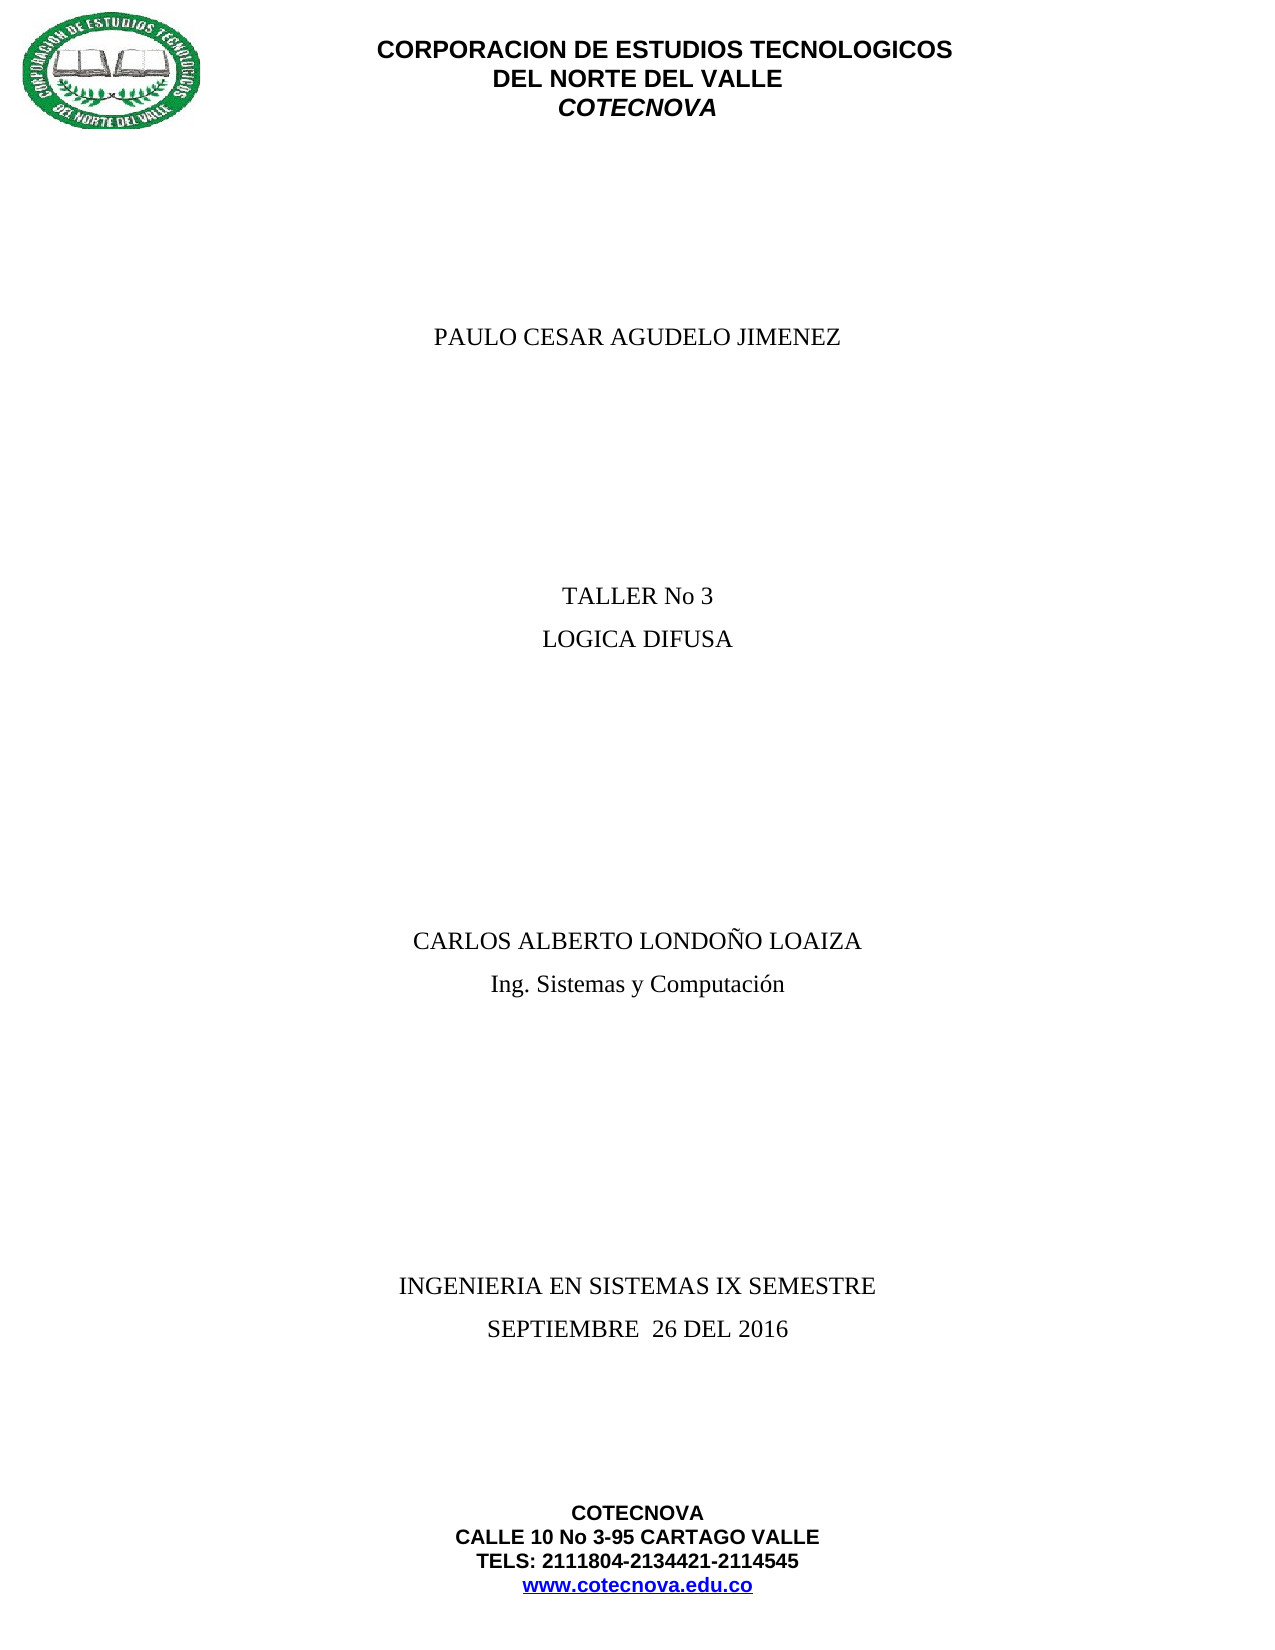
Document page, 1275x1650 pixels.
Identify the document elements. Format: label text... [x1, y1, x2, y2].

text SEPTIEMBRE 26 DEL 2016 [150, 1314, 1125, 1343]
text TALLER No 3 [150, 581, 1125, 610]
text Ing. Sistemas y Computación [150, 969, 1125, 998]
text CARLOS ALBERTO LONDOÑO LOAIZA [150, 926, 1125, 955]
text LOGICA DIFUSA [150, 624, 1125, 653]
text INGENIERIA EN SISTEMAS IX SEMESTRE [150, 1271, 1125, 1300]
text PAULO CESAR AGUDELO JIMENEZ [150, 322, 1125, 351]
picture [21, 12, 200, 128]
